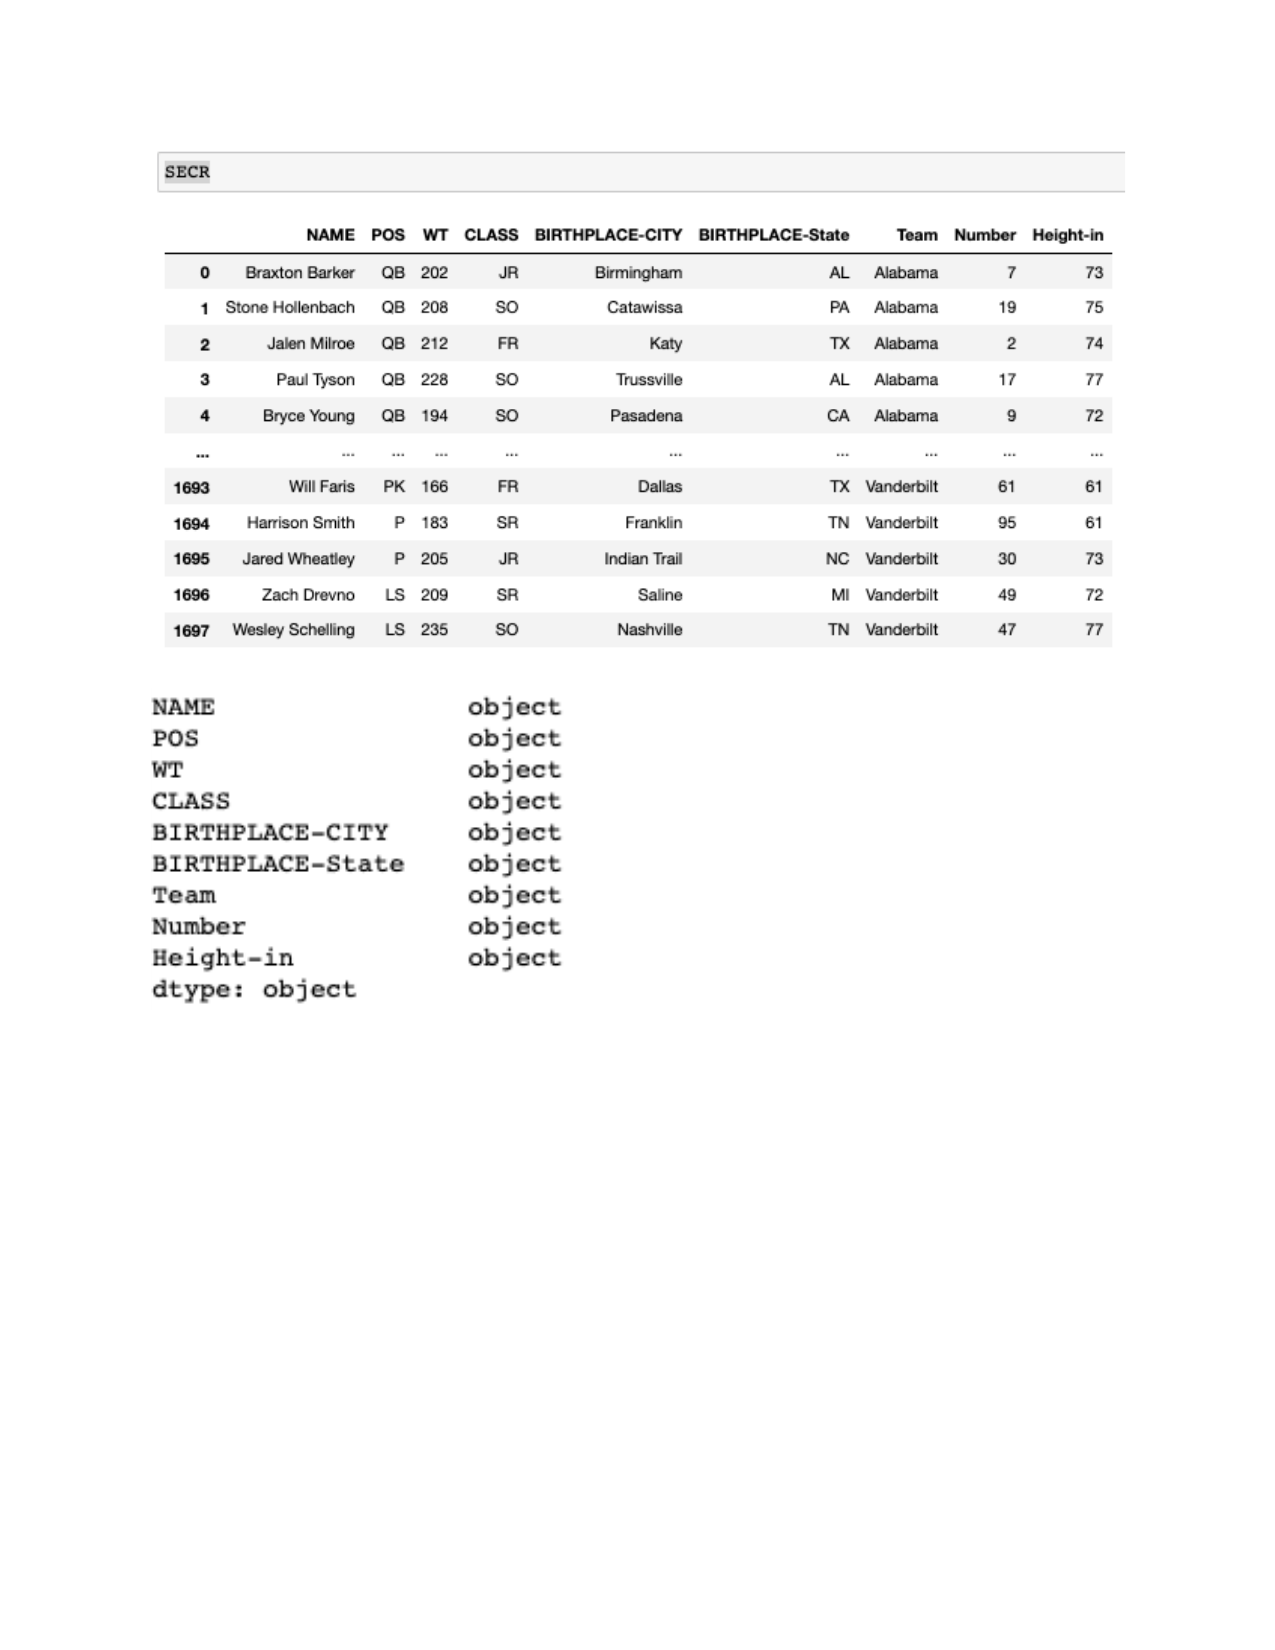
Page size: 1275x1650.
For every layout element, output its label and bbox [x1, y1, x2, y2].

picture [150, 688, 575, 1010]
picture [150, 150, 1125, 658]
